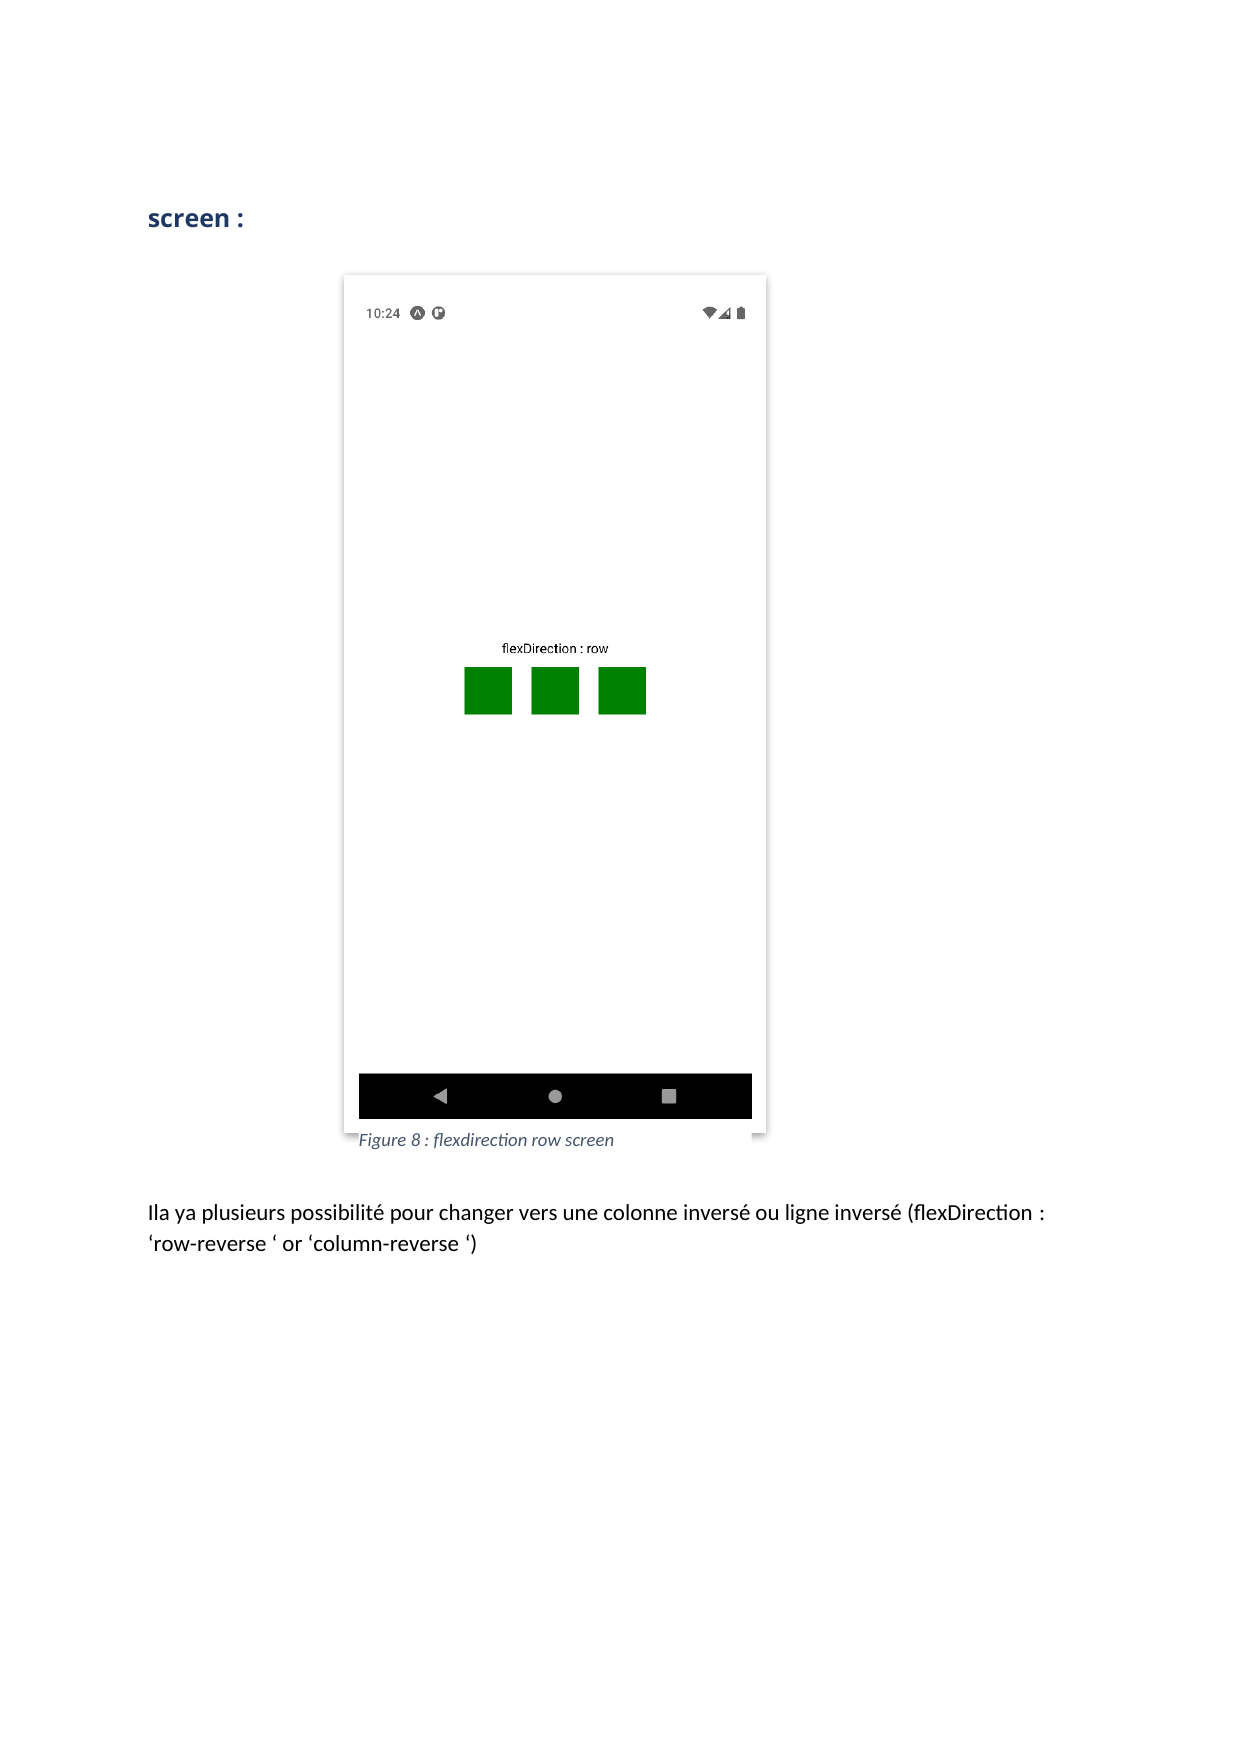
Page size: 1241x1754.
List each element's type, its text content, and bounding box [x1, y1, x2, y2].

picture [359, 289, 752, 1119]
text screen : [148, 201, 1093, 235]
text Ila ya plusieurs possibilité pour changer vers une colonne inversé ou ligne inversé (flexDirection : ‘row-reverse ‘ or ‘column-reverse ‘) [148, 1198, 1093, 1257]
